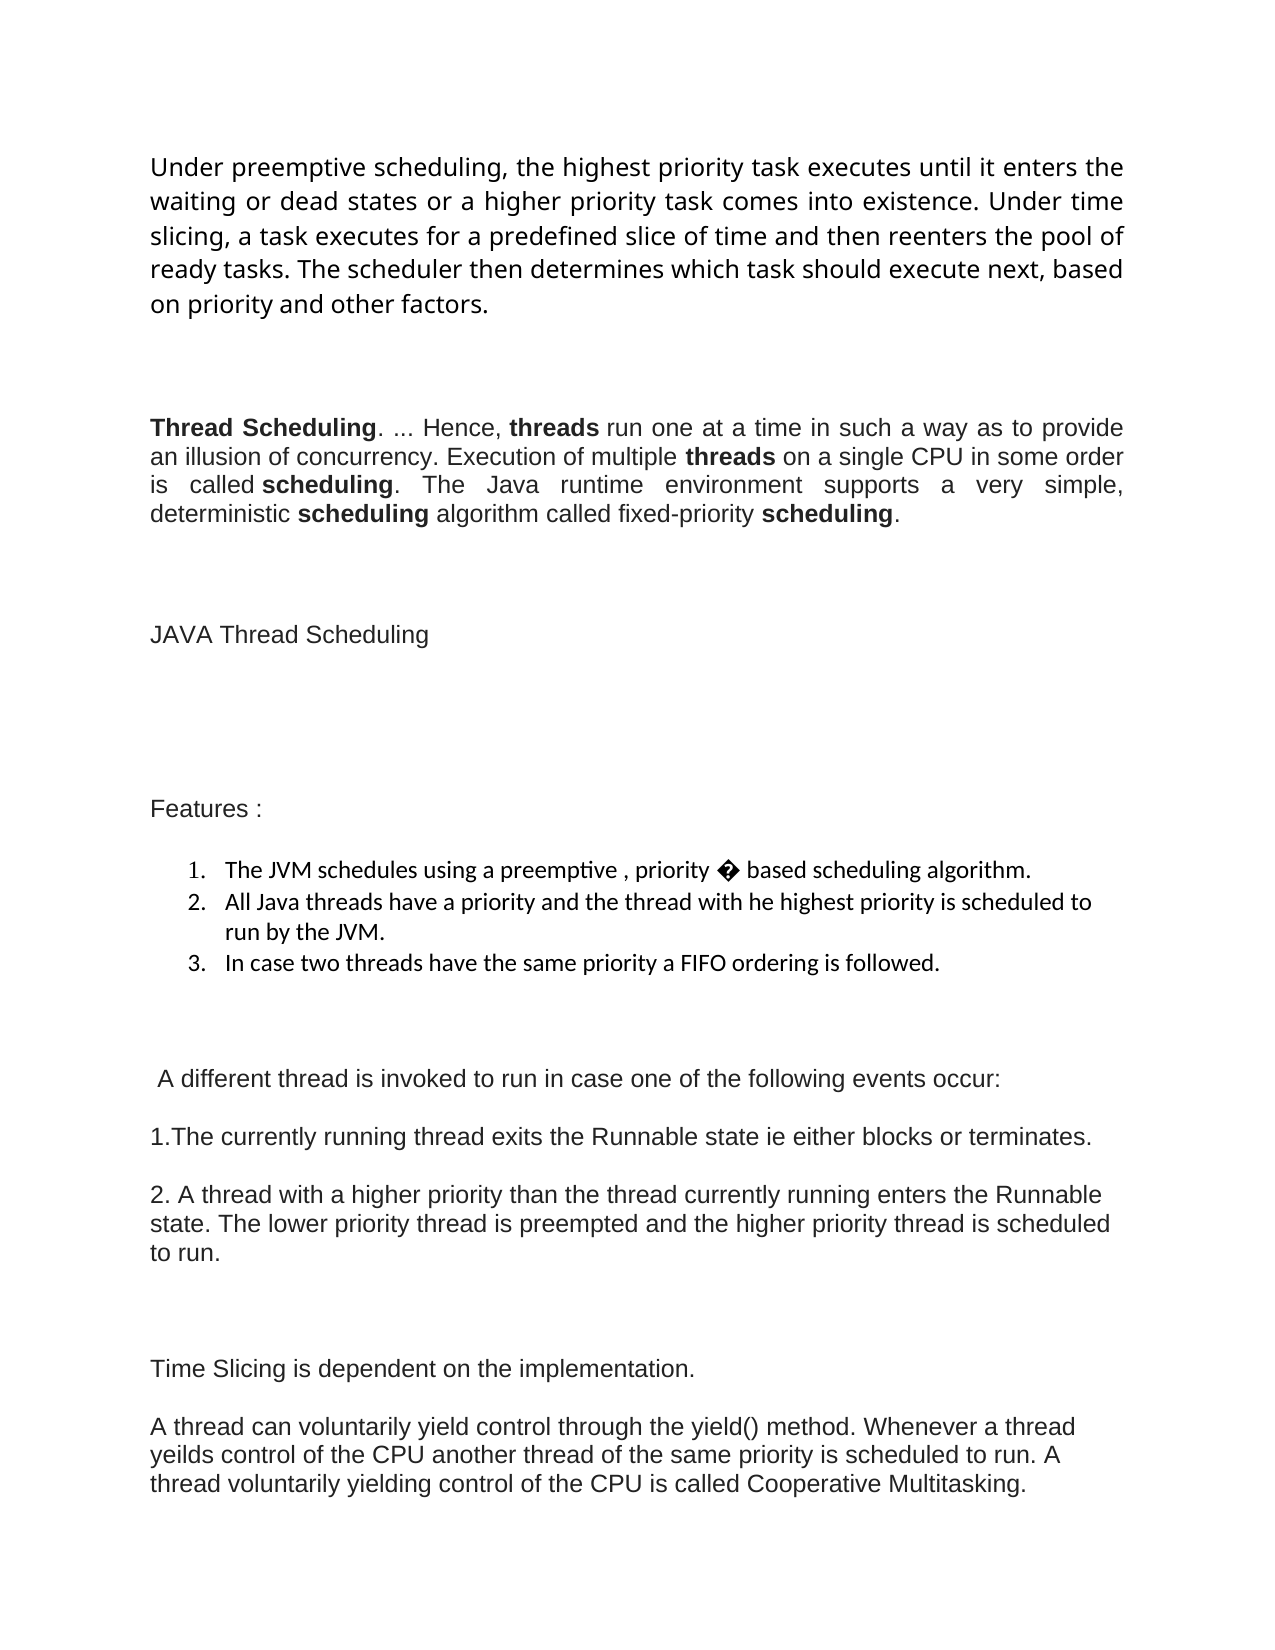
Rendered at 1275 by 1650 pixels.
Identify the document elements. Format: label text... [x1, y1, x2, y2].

text Under preemptive scheduling, the highest priority task executes until it enters the waiting or dead states or a higher priority task comes into existence. Under time slicing, a task executes for a predefined slice of time and then reenters the pool of ready tasks. The scheduler then determines which task should execute next, based on priority and other factors. [150, 150, 1125, 320]
text JAVA Thread Scheduling [150, 620, 1125, 649]
text A thread can voluntarily yield control through the yield() method. Whenever a thread yeilds control of the CPU another thread of the same priority is scheduled to run. A thread voluntarily yielding control of the CPU is called Cooperative Multitasking. [150, 1412, 1125, 1498]
text Time Slicing is dependent on the implementation. [150, 1354, 1125, 1382]
text 2. A thread with a higher priority than the thread currently running enters the Runnable state. The lower priority thread is preempted and the higher priority thread is scheduled to run. [150, 1180, 1125, 1267]
list In case two threads have the same priority a FIFO ordering is followed. [187, 947, 1125, 977]
list The JVM schedules using a preemptive , priority � based scheduling algorithm. [187, 852, 1125, 886]
text Thread Scheduling. ... Hence, threads run one at a time in such a way as to provide an illusion of concurrency. Execution of multiple threads on a single CPU in some order is called scheduling. The Java runtime environment supports a very simple, deterministic scheduling algorithm called fixed-priority scheduling. [150, 413, 1125, 528]
text 1.The currently running thread exits the Runnable state ie either blocks or terminates. [150, 1122, 1125, 1151]
text A different thread is invoked to run in case one of the following events occur: [150, 1064, 1125, 1093]
text Features : [150, 794, 1125, 823]
list All Java threads have a priority and the thread with he highest priority is scheduled to run by the JVM. [187, 886, 1125, 947]
